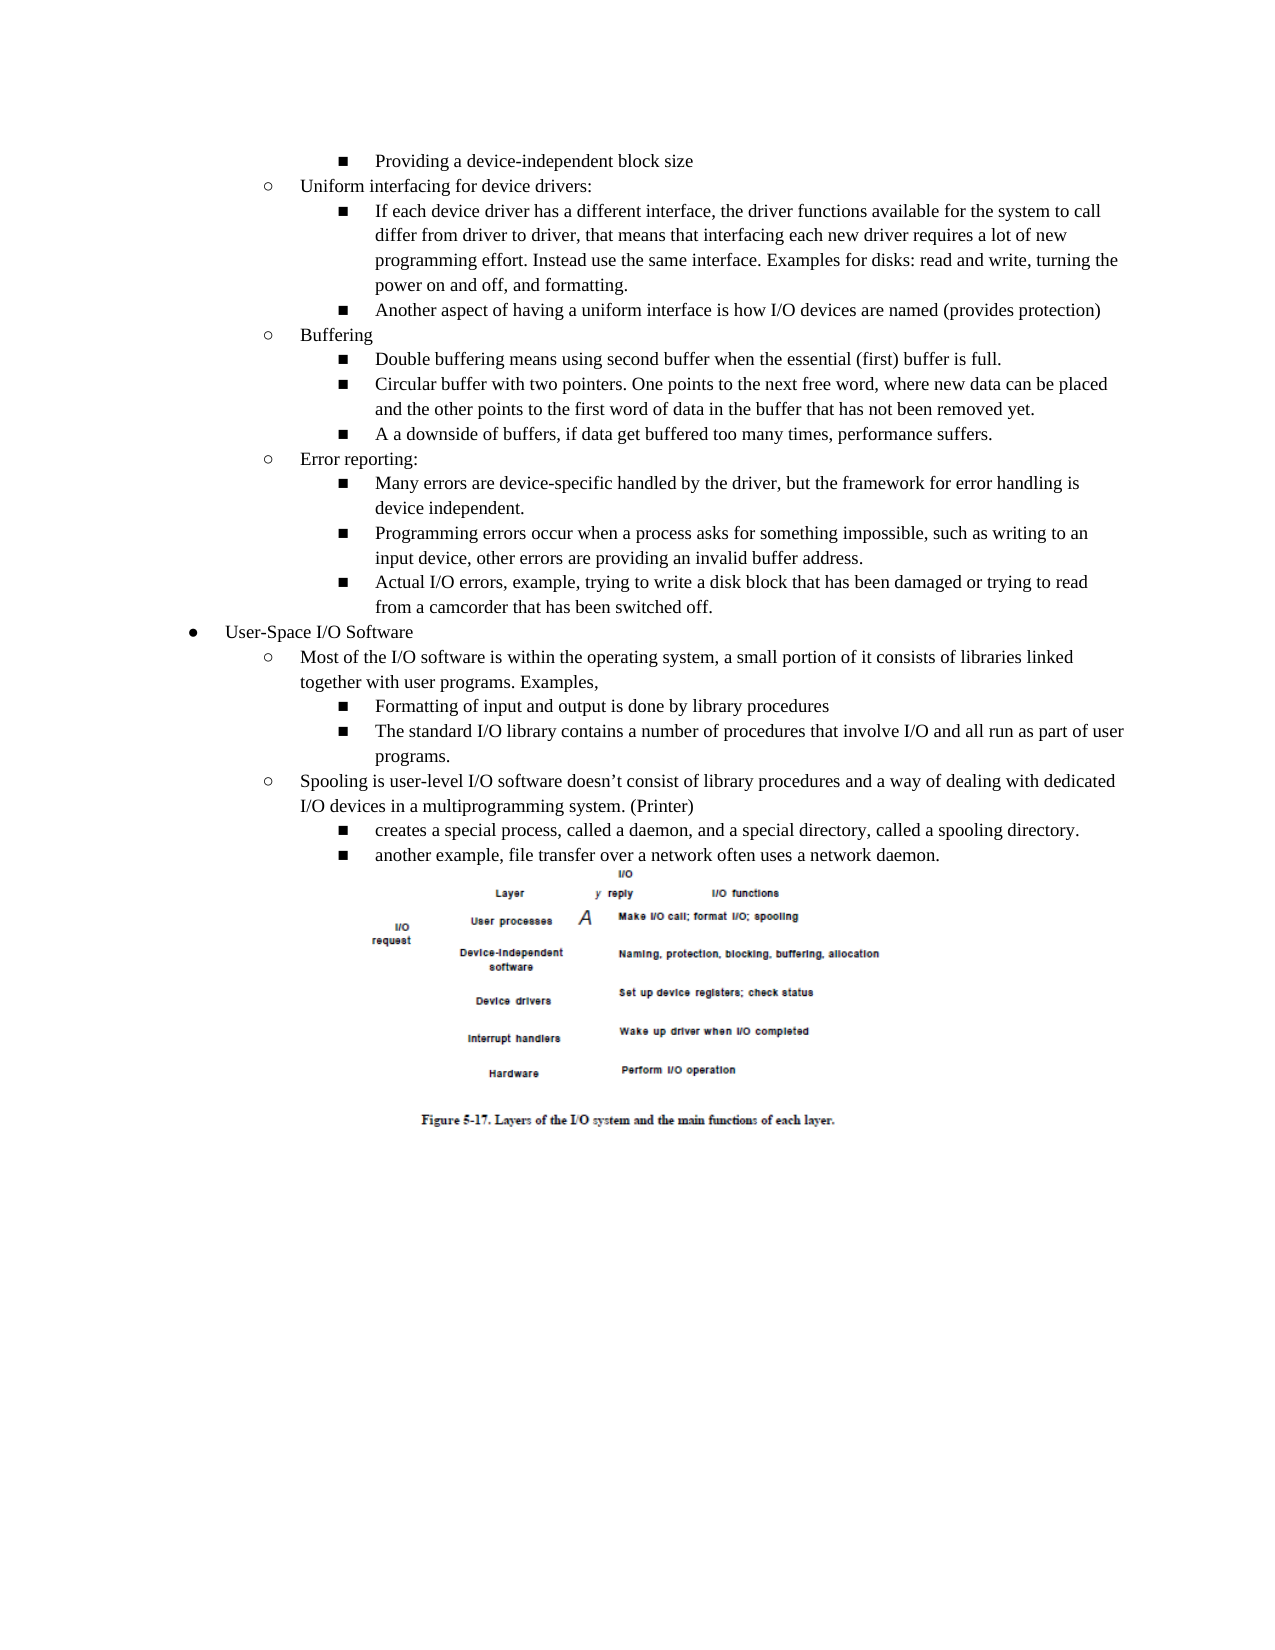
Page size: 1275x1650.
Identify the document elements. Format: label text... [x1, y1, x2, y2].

list The standard I/O library contains a number of procedures that involve I/O and all run as part of user programs. [337, 720, 1125, 767]
picture [371, 868, 904, 1139]
list Another aspect of having a uniform interface is how I/O devices are named (provides protection) [337, 299, 1125, 320]
list A a downside of buffers, if data get buffered too many times, performance suffers. [337, 423, 1125, 444]
list Double buffering means using second buffer when the essential (first) buffer is full. [337, 348, 1125, 370]
list Most of the I/O software is within the operating system, a small portion of it consists of libraries linked together with user programs. Examples, [262, 646, 1125, 692]
list Buffering [262, 323, 1125, 345]
list Circular buffer with two pointers. One points to the next free word, where new data can be placed and the other points to the first word of data in the buffer that has not been removed yet. [337, 373, 1125, 419]
list Many errors are device-specific handled by the driver, but the framework for error handling is device independent. [337, 472, 1125, 519]
list Actual I/O errors, example, trying to write a disk block that has been damaged or trying to read from a camcorder that has been switched off. [337, 571, 1125, 618]
list If each device driver has a different interface, the driver functions available for the system to call differ from driver to driver, that means that interfacing each new driver requires a lot of new programming effort. Instead use the same interface. Examples for disks: read and write, turning the power on and off, and formatting. [337, 199, 1125, 296]
list Spooling is user-level I/O software doesn’t consist of library procedures and a way of dealing with dedicated I/O devices in a multiprogramming system. (Printer) [262, 770, 1125, 816]
list Programming errors occur when a process asks for something impossible, such as writing to an input device, other errors are providing an invalid buffer address. [337, 522, 1125, 568]
list Providing a device-independent block size [337, 150, 1125, 172]
list Error reporting: [262, 447, 1125, 469]
list Formatting of input and output is done by library procedures [337, 695, 1125, 717]
list another example, file transfer over a network often uses a network daemon. [337, 844, 1125, 866]
list User-Space I/O Software [187, 621, 1125, 643]
list Uniform interfacing for device drivers: [262, 175, 1125, 196]
list creates a special process, called a daemon, and a special directory, called a spooling directory. [337, 819, 1125, 841]
